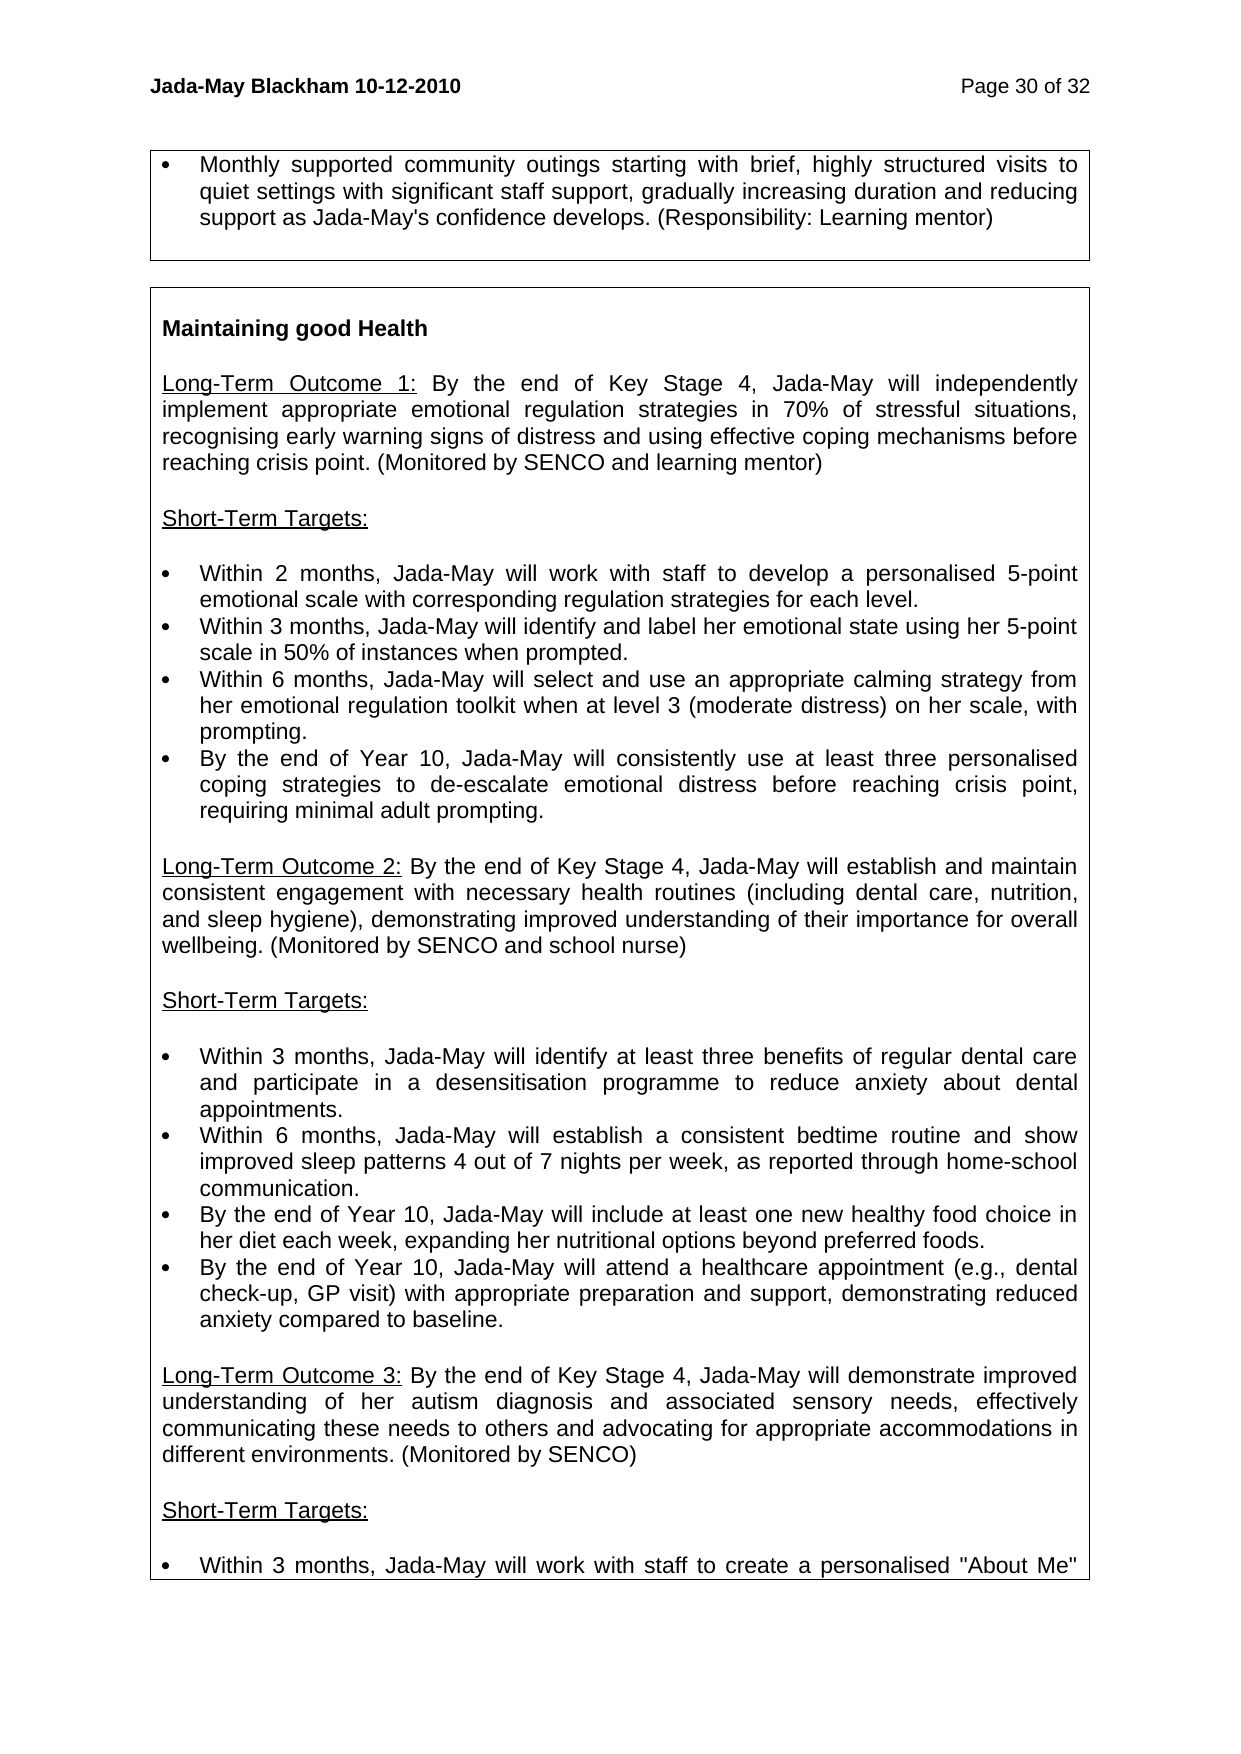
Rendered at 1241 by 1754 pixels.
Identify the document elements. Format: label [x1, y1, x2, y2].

table_cell [151, 151, 1089, 391]
table_header [151, 420, 1089, 1573]
